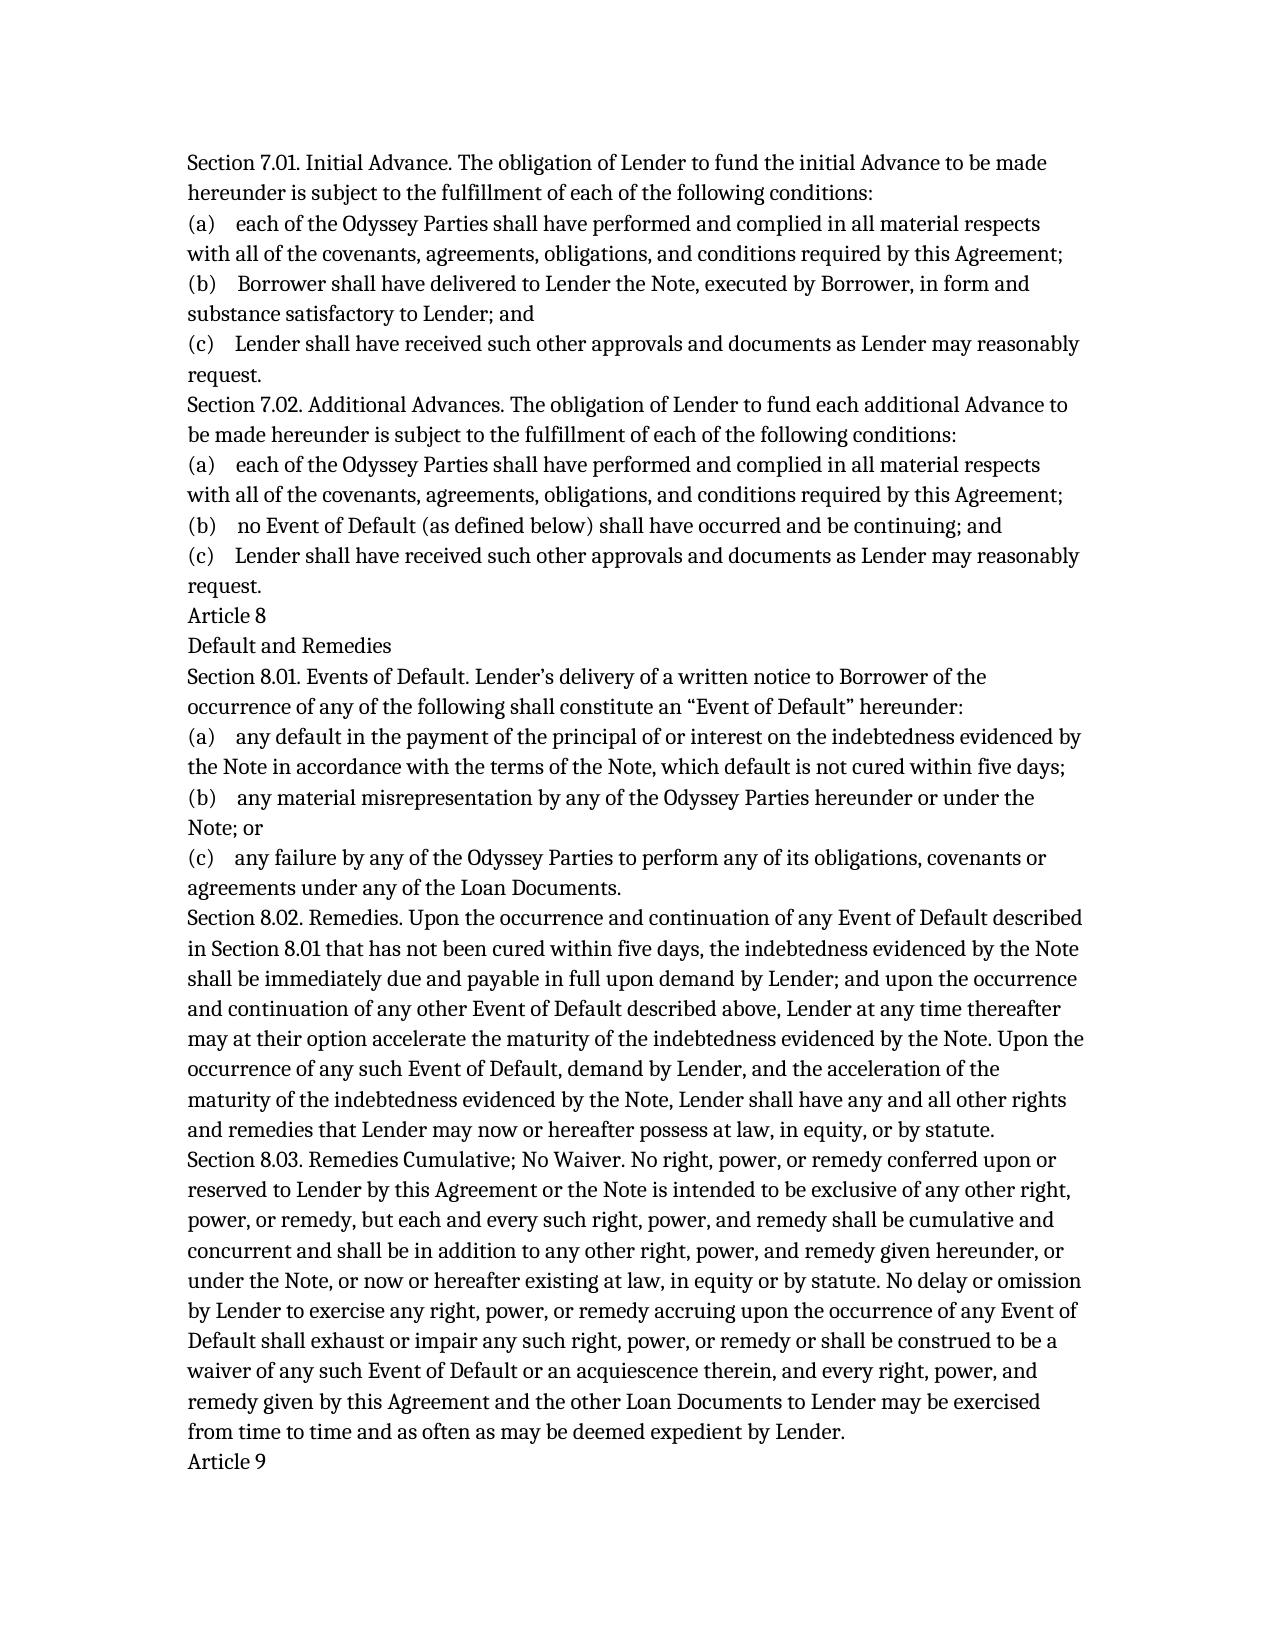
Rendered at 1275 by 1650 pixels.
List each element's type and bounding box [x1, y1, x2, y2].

text [187, 150, 1087, 1475]
